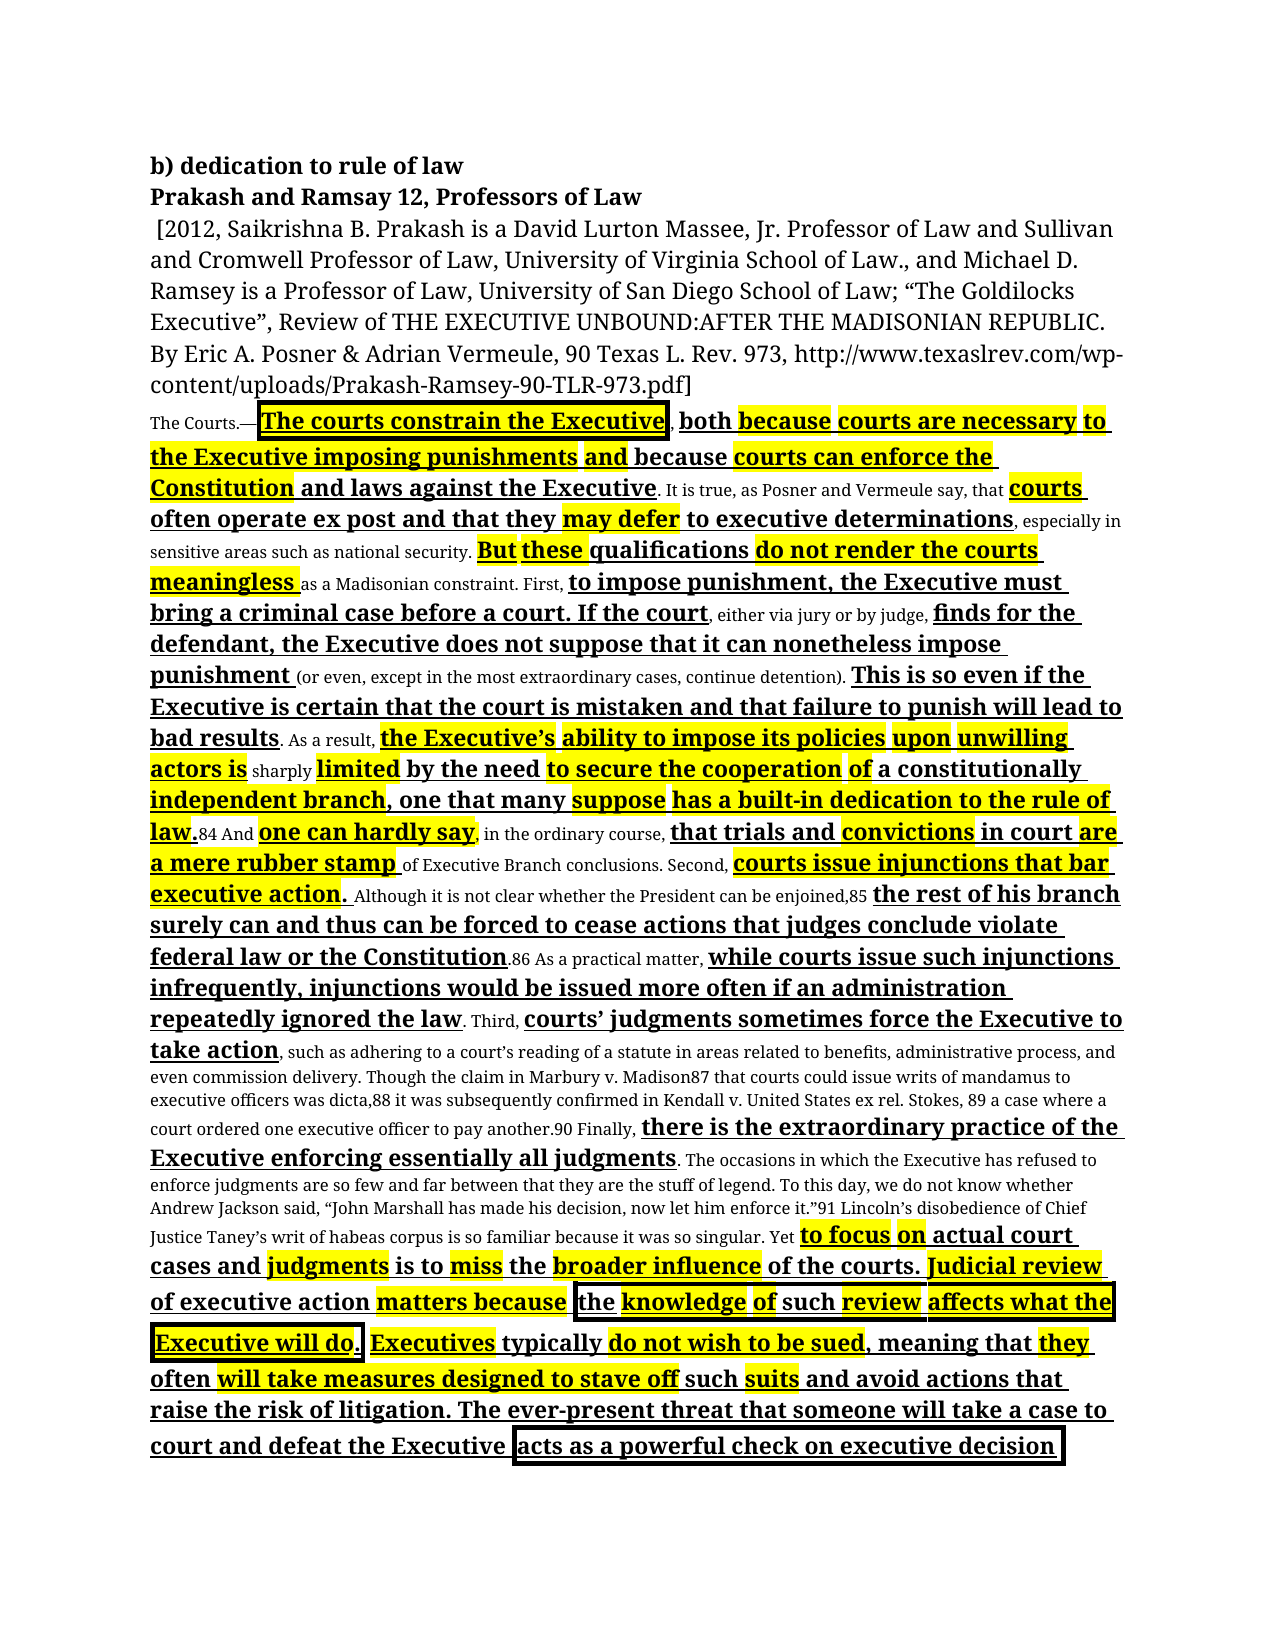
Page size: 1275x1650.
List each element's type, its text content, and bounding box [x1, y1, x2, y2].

text [2012, Saikrishna B. Prakash is a David Lurton Massee, Jr. Professor of Law and Sullivan and Cromwell Professor of Law, University of Virginia School of Law., and Michael D. Ramsey is a Professor of Law, University of San Diego School of Law; “The Goldilocks Executive”, Review of THE EXECUTIVE UNBOUND:AFTER THE MADISONIAN REPUBLIC. By Eric A. Posner & Adrian Vermeule, 90 Texas L. Rev. 973, http://www.texaslrev.com/wp-content/uploads/Prakash-Ramsey-90-TLR-973.pdf] [150, 212, 1125, 400]
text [150, 400, 1125, 1466]
text Prakash and Ramsay 12, Professors of Law [150, 181, 1125, 212]
subtitle b) dedication to rule of law [150, 150, 1125, 181]
